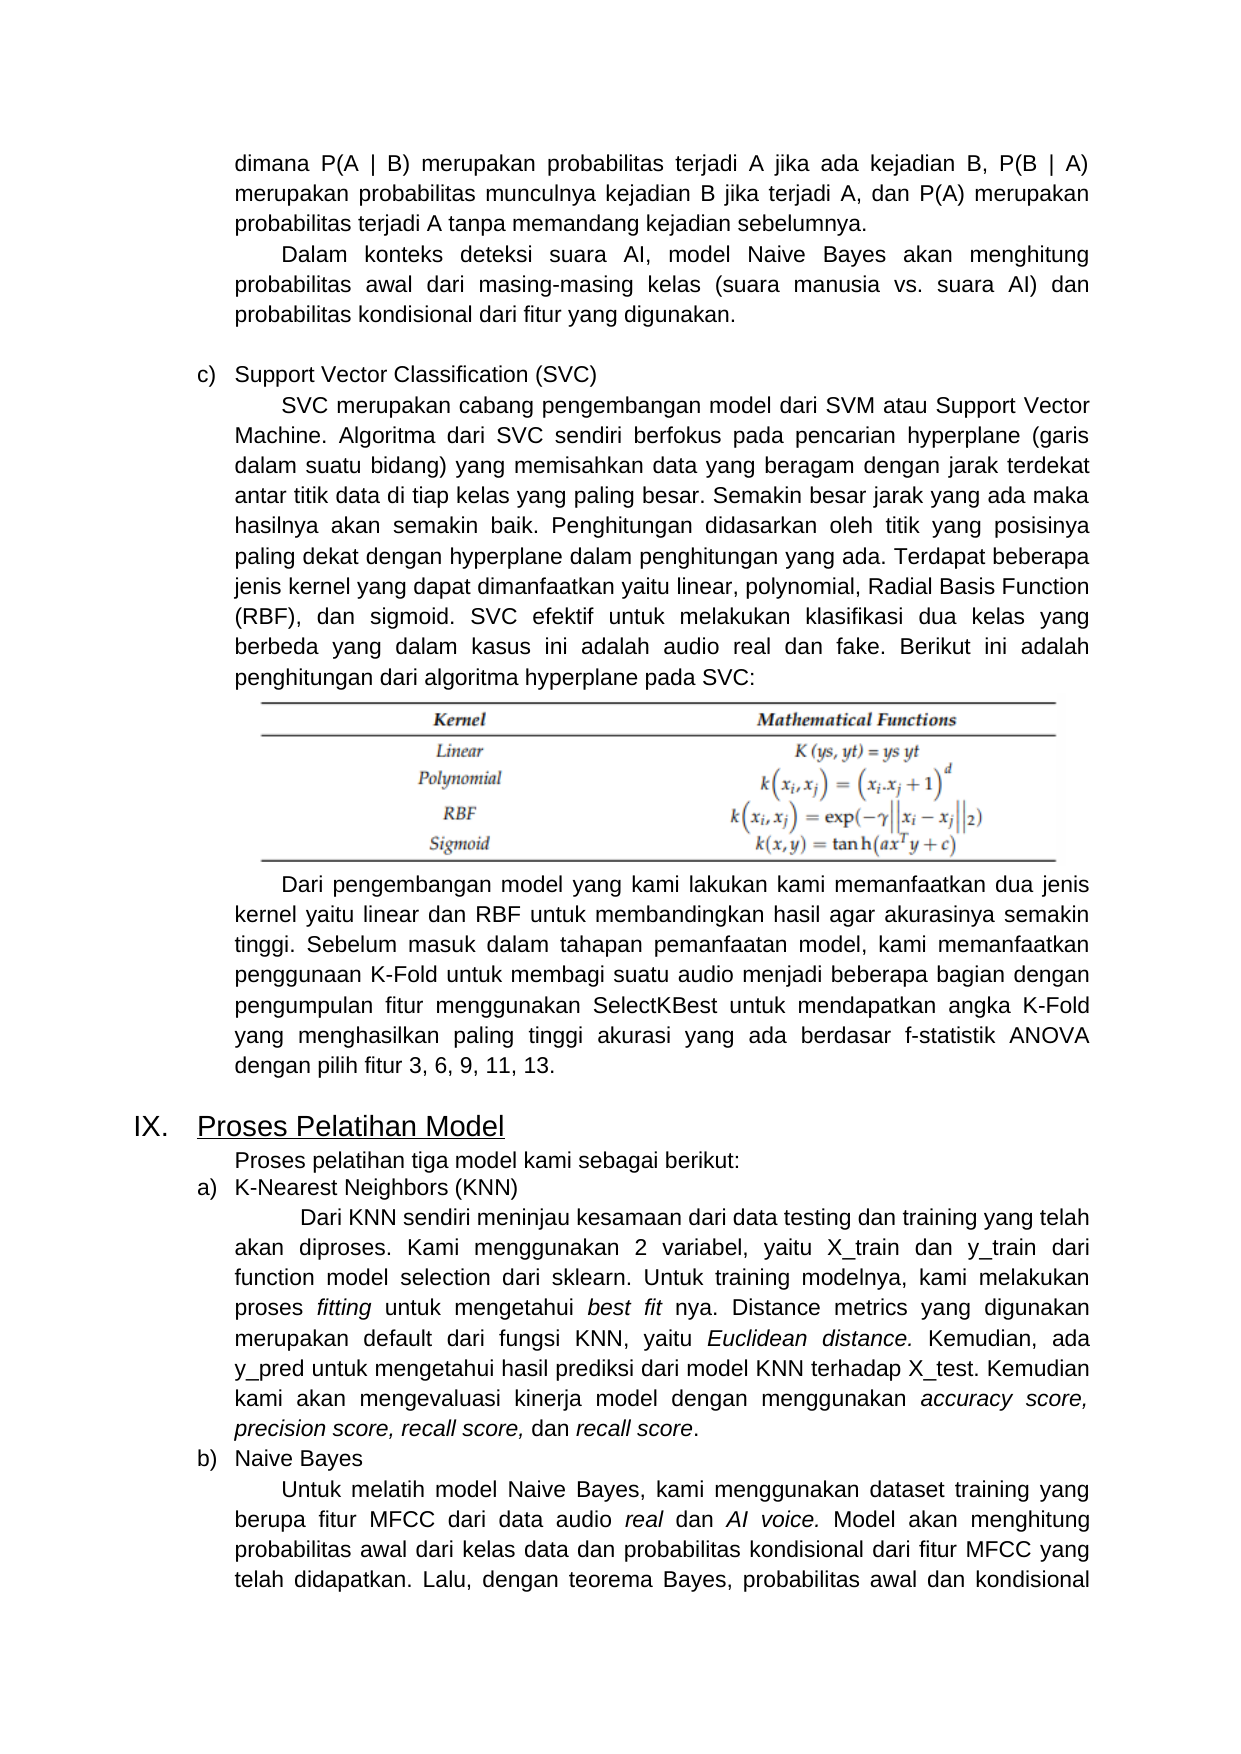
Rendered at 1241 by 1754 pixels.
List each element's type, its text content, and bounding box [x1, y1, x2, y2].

text Dalam konteks deteksi suara AI, model Naive Bayes akan menghitung probabilitas awal dari masing-masing kelas (suara manusia vs. suara AI) dan probabilitas kondisional dari fitur yang digunakan. [234, 241, 1090, 327]
list K-Nearest Neighbors (KNN) [197, 1173, 1090, 1200]
list Support Vector Classification (SVC) [197, 361, 1090, 388]
list Naive Bayes [197, 1445, 1090, 1472]
list Proses Pelatihan Model [169, 1108, 1090, 1142]
text SVC merupakan cabang pengembangan model dari SVM atau Support Vector Machine. Algoritma dari SVC sendiri berfokus pada pencarian hyperplane (garis dalam suatu bidang) yang memisahkan data yang beragam dengan jarak terdekat antar titik data di tiap kelas yang paling besar. Semakin besar jarak yang ada maka hasilnya akan semakin baik. Penghitungan didasarkan oleh titik yang posisinya paling dekat dengan hyperplane dalam penghitungan yang ada. Terdapat beberapa jenis kernel yang dapat dimanfaatkan yaitu linear, polynomial, Radial Basis Function (RBF), dan sigmoid. SVC efektif untuk melakukan klasifikasi dua kelas yang berbeda yang dalam kasus ini adalah audio real dan fake. Berikut ini adalah penghitungan dari algoritma hyperplane pada SVC: [234, 392, 1090, 690]
text Proses pelatihan tiga model kami sebagai berikut: [197, 1147, 1090, 1173]
text Dari KNN sendiri meninjau kesamaan dari data testing dan training yang telah akan diproses. Kami menggunakan 2 variabel, yaitu X_train dan y_train dari function model selection dari sklearn. Untuk training modelnya, kami melakukan proses fitting untuk mengetahui best fit nya. Distance metrics yang digunakan merupakan default dari fungsi KNN, yaitu Euclidean distance. Kemudian, ada y_pred untuk mengetahui hasil prediksi dari model KNN terhadap X_test. Kemudian kami akan mengevaluasi kinerja model dengan menggunakan accuracy score, precision score, recall score, dan recall score. [234, 1204, 1090, 1441]
text dimana P(A | B) merupakan probabilitas terjadi A jika ada kejadian B, P(B | A) merupakan probabilitas munculnya kejadian B jika terjadi A, dan P(A) merupakan probabilitas terjadi A tanpa memandang kejadian sebelumnya. [234, 150, 1090, 237]
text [234, 1476, 1090, 1592]
text Dari pengembangan model yang kami lakukan kami memanfaatkan dua jenis kernel yaitu linear dan RBF untuk membandingkan hasil agar akurasinya semakin tinggi. Sebelum masuk dalam tahapan pemanfaatan model, kami memanfaatkan penggunaan K-Fold untuk membagi suatu audio menjadi beberapa bagian dengan pengumpulan fitur menggunakan SelectKBest untuk mendapatkan angka K-Fold yang menghasilkan paling tinggi akurasi yang ada berdasar f-statistik ANOVA dengan pilih fitur 3, 6, 9, 11, 13. [234, 871, 1090, 1078]
picture [258, 693, 1066, 866]
